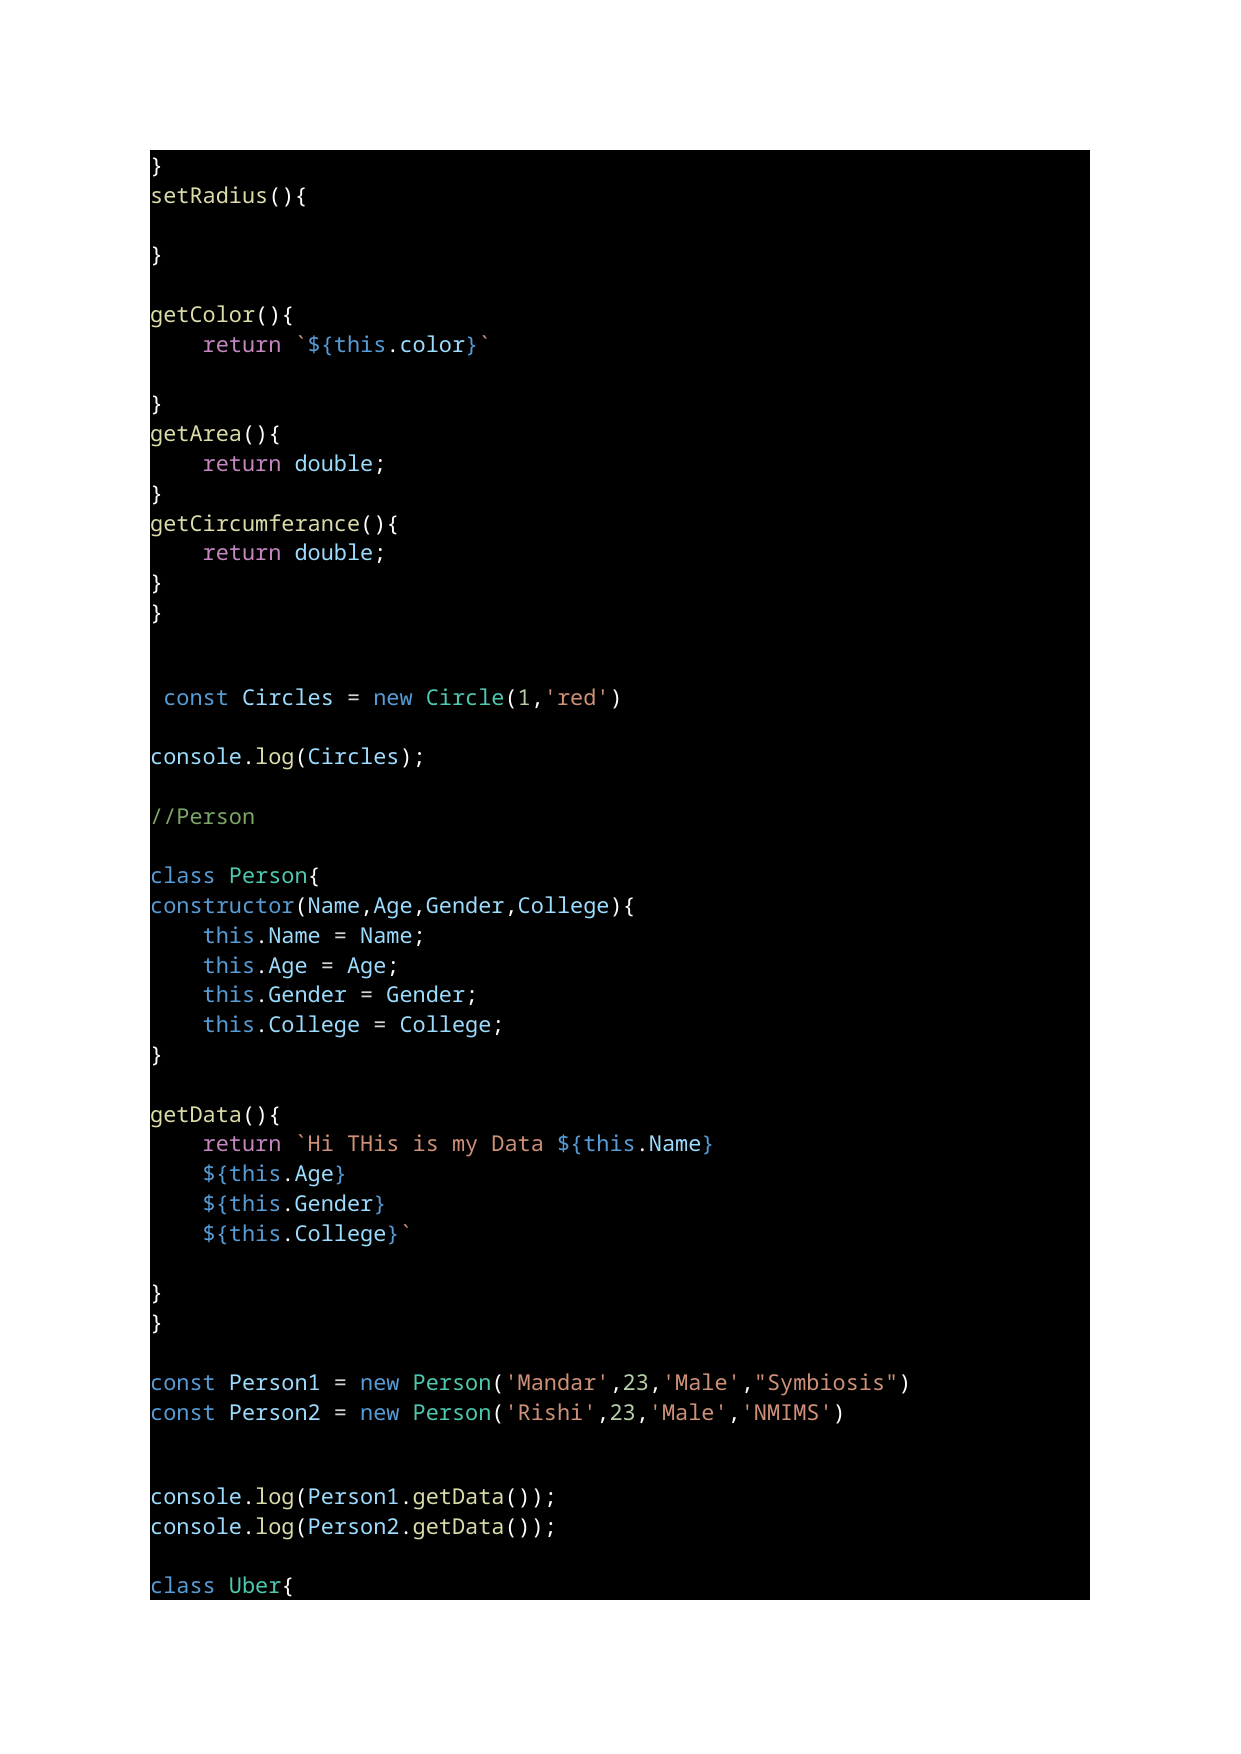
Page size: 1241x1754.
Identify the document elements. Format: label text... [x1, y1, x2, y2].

text console.log(Circles); [150, 741, 1090, 771]
text constructor(Name,Age,Gender,College){ [150, 890, 1090, 920]
text getCircumferance(){ [150, 507, 1090, 537]
text ${this.Age} [150, 1158, 1090, 1188]
text ${this.College}` [150, 1218, 1090, 1247]
text } [150, 478, 1090, 507]
text class Uber{ [150, 1570, 1090, 1600]
text return double; [150, 448, 1090, 478]
text setRadius(){ [150, 180, 1090, 209]
text //Person [150, 801, 1090, 830]
text this.College = College; [150, 1009, 1090, 1039]
text console.log(Person1.getData()); [150, 1481, 1090, 1511]
text } [150, 567, 1090, 597]
text getArea(){ [150, 418, 1090, 448]
text return `${this.color}` [150, 329, 1090, 358]
text } [150, 597, 1090, 627]
text } [150, 150, 1090, 180]
text const Circles = new Circle(1,'red') [150, 681, 1090, 711]
text } [150, 1277, 1090, 1307]
text } [150, 1039, 1090, 1069]
text } [150, 1307, 1090, 1337]
text const Person2 = new Person('Rishi',23,'Male','NMIMS') [150, 1396, 1090, 1426]
text const Person1 = new Person('Mandar',23,'Male',"Symbiosis") [150, 1367, 1090, 1396]
text class Person{ [150, 860, 1090, 890]
text getColor(){ [150, 299, 1090, 329]
text } [150, 388, 1090, 418]
text return double; [150, 537, 1090, 567]
text this.Age = Age; [150, 949, 1090, 979]
text getData(){ [150, 1098, 1090, 1128]
text console.log(Person2.getData()); [150, 1511, 1090, 1541]
text this.Name = Name; [150, 920, 1090, 949]
text this.Gender = Gender; [150, 979, 1090, 1009]
text ${this.Gender} [150, 1188, 1090, 1218]
text } [150, 239, 1090, 269]
text return `Hi THis is my Data ${this.Name} [150, 1128, 1090, 1158]
